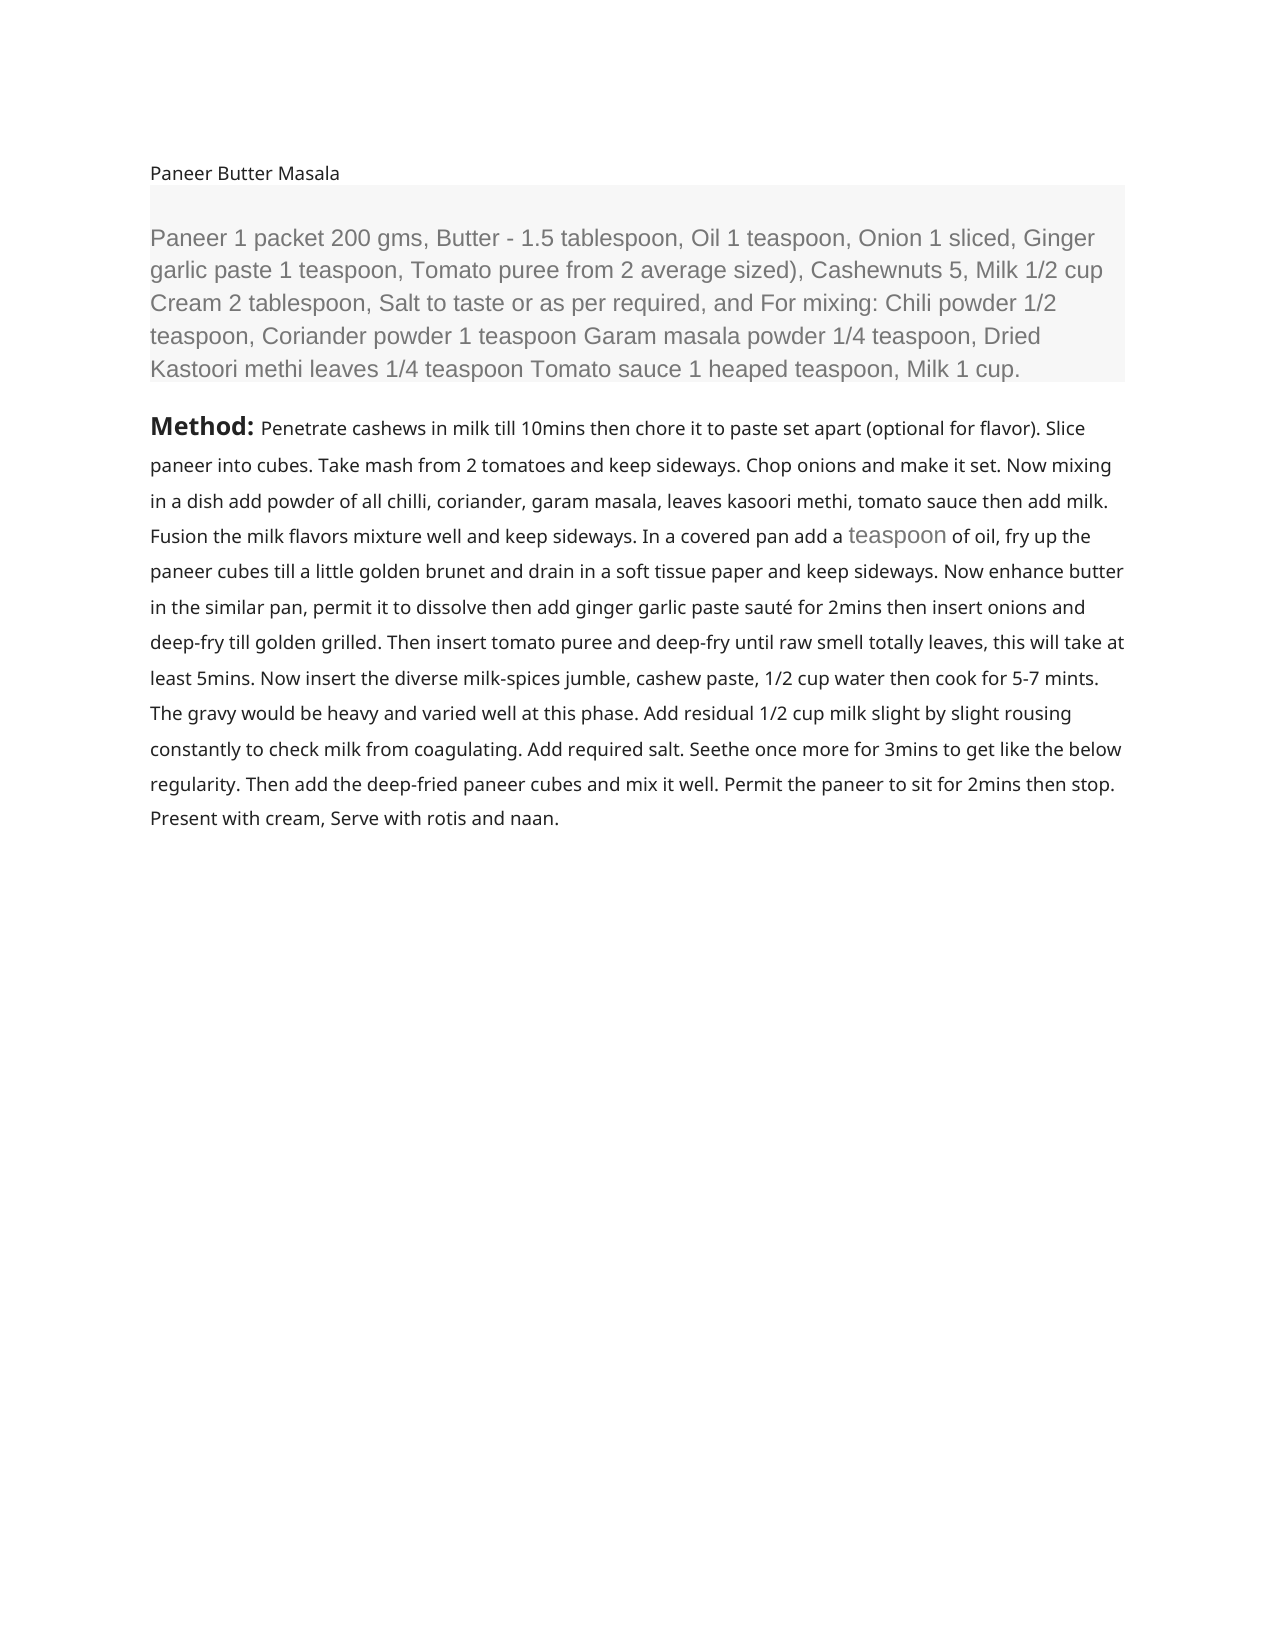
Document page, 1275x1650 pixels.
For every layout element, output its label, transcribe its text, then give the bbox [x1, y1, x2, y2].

text Method: Penetrate cashews in milk till 10mins then chore it to paste set apart (optional for flavor). Slice paneer into cubes. Take mash from 2 tomatoes and keep sideways. Chop onions and make it set. Now mixing in a dish add powder of all chilli, coriander, garam masala, leaves kasoori methi, tomato sauce then add milk. Fusion the milk flavors mixture well and keep sideways. In a covered pan add a teaspoon of oil, fry up the paneer cubes till a little golden brunet and drain in a soft tissue paper and keep sideways. Now enhance butter in the similar pan, permit it to dissolve then add ginger garlic paste sauté for 2mins then insert onions and deep-fry till golden grilled. Then insert tomato puree and deep-fry until raw smell totally leaves, this will take at least 5mins. Now insert the diverse milk-spices jumble, cashew paste, 1/2 cup water then cook for 5-7 mints. The gravy would be heavy and varied well at this phase. Add residual 1/2 cup milk slight by slight rousing constantly to check milk from coagulating. Add required salt. Seethe once more for 3mins to get like the below regularity. Then add the deep-fried paneer cubes and mix it well. Permit the paneer to sit for 2mins then stop. Present with cream, Serve with rotis and naan. [150, 407, 1125, 832]
text Paneer 1 packet 200 gms, Butter - 1.5 tablespoon, Oil 1 teaspoon, Onion 1 sliced, Ginger garlic paste 1 teaspoon, Tomato puree from 2 average sized), Cashewnuts 5, Milk 1/2 cup Cream 2 tablespoon, Salt to taste or as per required, and For mixing: Chili powder 1/2 teaspoon, Coriander powder 1 teaspoon Garam masala powder 1/4 teaspoon, Dried Kastoori methi leaves 1/4 teaspoon Tomato sauce 1 heaped teaspoon, Milk 1 cup. [150, 185, 1125, 382]
text Paneer Butter Masala [150, 150, 1125, 185]
